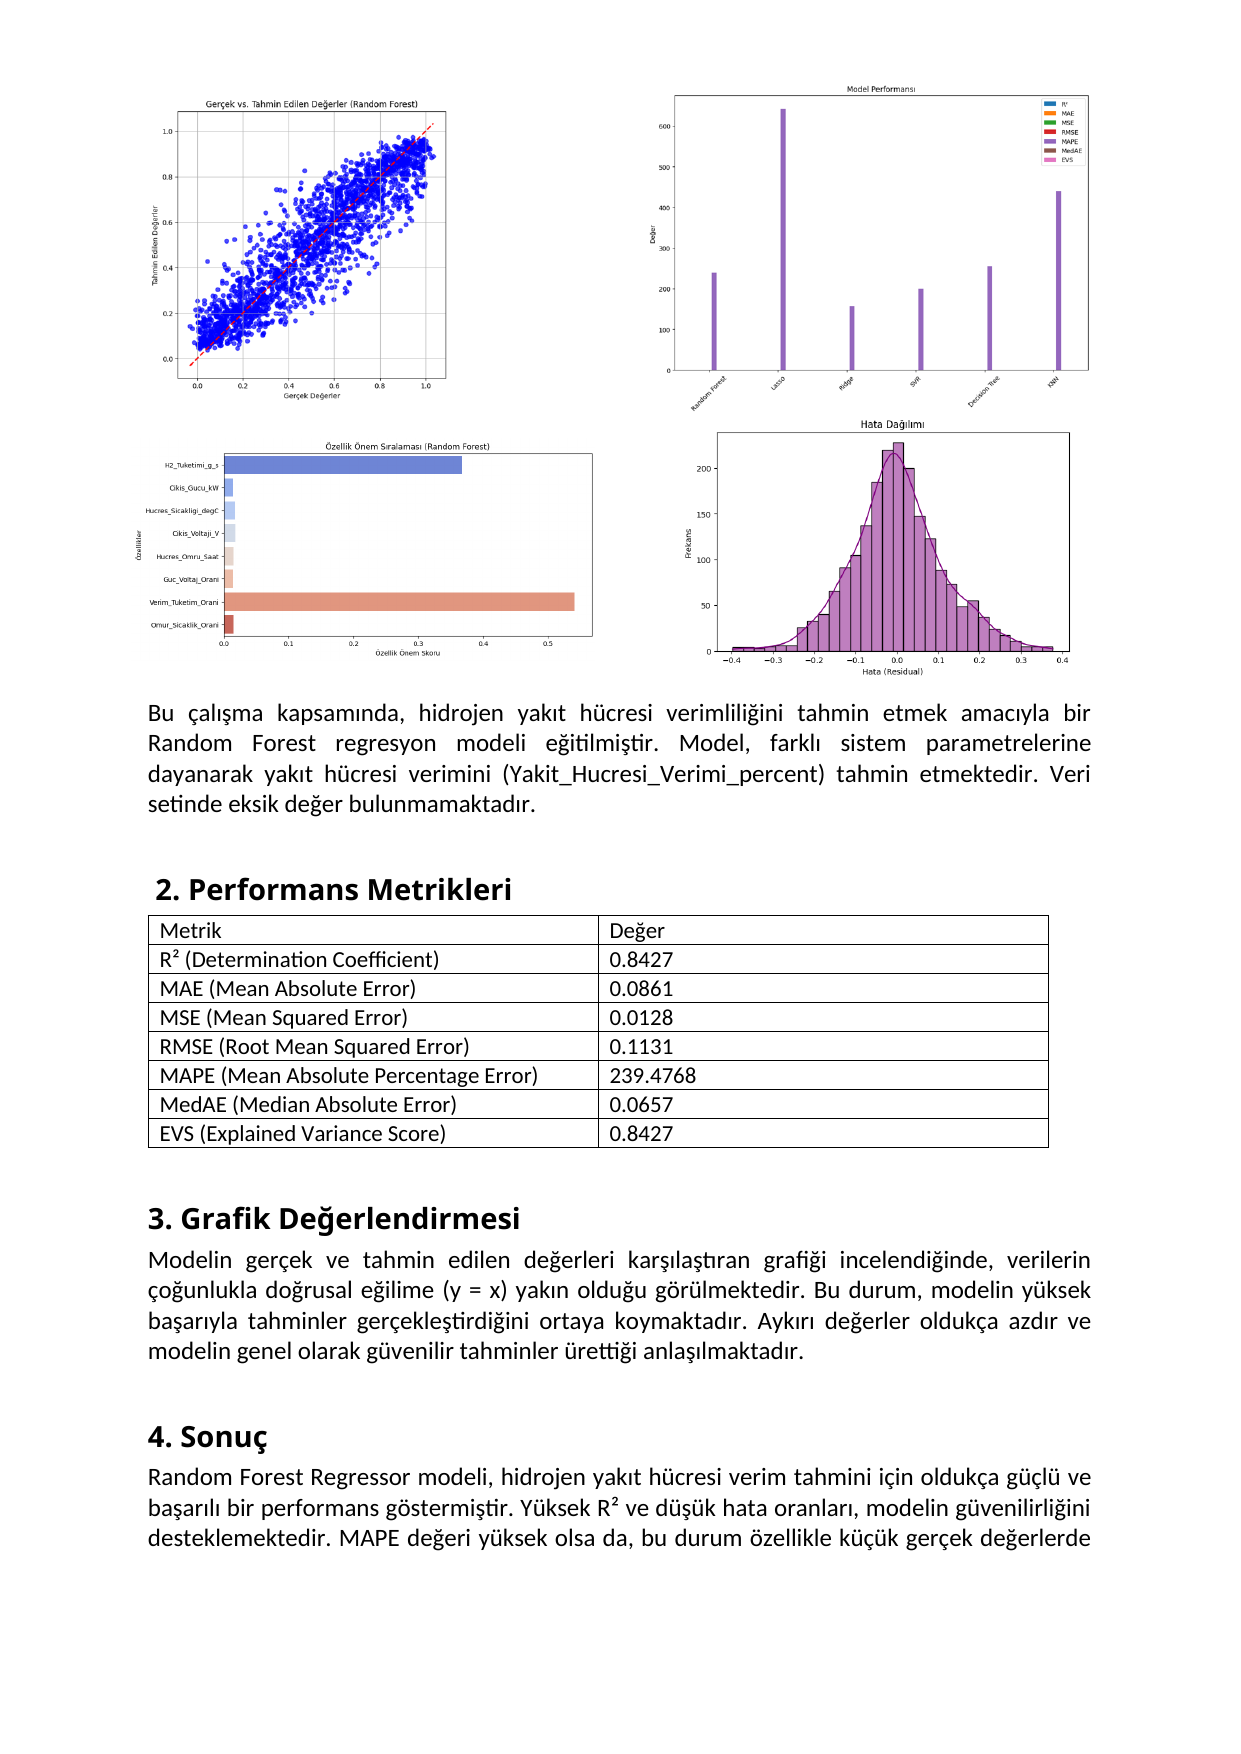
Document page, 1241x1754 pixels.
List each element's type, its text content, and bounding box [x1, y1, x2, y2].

table_cell MSE (Mean Squared Error) [149, 1003, 598, 1031]
text Bu çalışma kapsamında, hidrojen yakıt hücresi verimliliğini tahmin etmek amacıyla bir Random Forest regresyon modeli eğitilmiştir. Model, farklı sistem parametrelerine dayanarak yakıt hücresi verimini (Yakit_Hucresi_Verimi_percent) tahmin etmektedir. Veri setinde eksik değer bulunmamaktadır. [148, 697, 1093, 819]
table_cell MedAE (Median Absolute Error) [149, 1090, 598, 1118]
table_cell EVS (Explained Variance Score) [149, 1119, 598, 1147]
picture [131, 438, 596, 661]
table_cell R² (Determination Coefficient) [149, 945, 598, 973]
subtitle 2. Performans Metrikleri [148, 869, 1093, 909]
table_header Değer [599, 916, 1048, 944]
text Modelin gerçek ve tahmin edilen değerleri karşılaştıran grafiği incelendiğinde, verilerin çoğunlukla doğrusal eğilime (y = x) yakın olduğu görülmektedir. Bu durum, modelin yüksek başarıyla tahminler gerçekleştirdiğini ortaya koymaktadır. Aykırı değerler oldukça azdır ve modelin genel olarak güvenilir tahminler ürettiği anlaşılmaktadır. [148, 1244, 1093, 1366]
table_cell MAE (Mean Absolute Error) [149, 974, 598, 1002]
table_cell RMSE (Root Mean Squared Error) [149, 1032, 598, 1060]
table_cell 0.1131 [599, 1032, 1048, 1060]
table_cell 0.0861 [599, 974, 1048, 1002]
table_cell 239.4768 [599, 1061, 1048, 1089]
table_cell 0.0128 [599, 1003, 1048, 1031]
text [148, 1462, 1093, 1553]
picture [645, 82, 1092, 681]
table_cell 0.8427 [599, 1119, 1048, 1147]
table_header Metrik [149, 916, 598, 944]
table_cell MAPE (Mean Absolute Percentage Error) [149, 1061, 598, 1089]
picture [147, 96, 450, 404]
subtitle 3. Grafik Değerlendirmesi [148, 1198, 1093, 1238]
table_cell 0.8427 [599, 945, 1048, 973]
subtitle 4. Sonuç [148, 1416, 1093, 1456]
table_cell 0.0657 [599, 1090, 1048, 1118]
